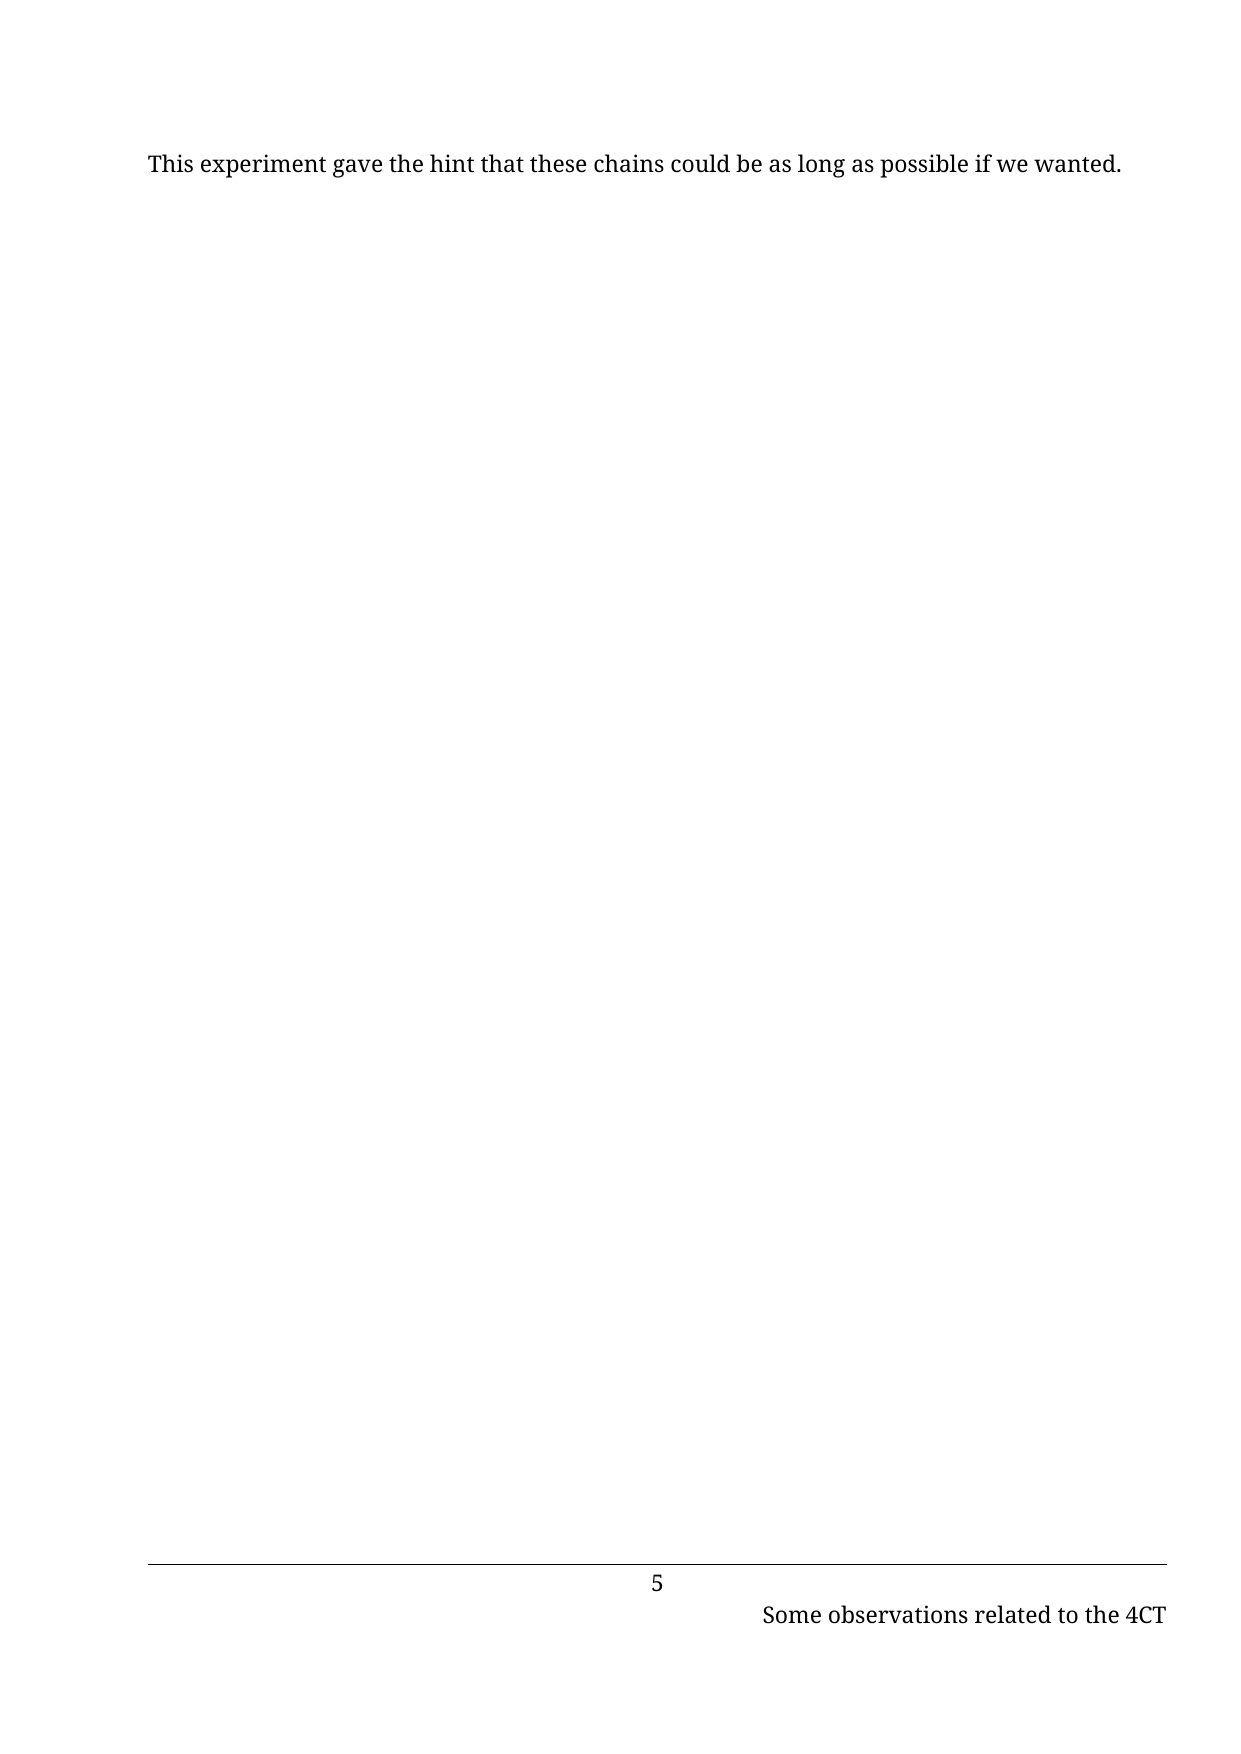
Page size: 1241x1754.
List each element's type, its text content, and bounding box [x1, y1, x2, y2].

text This experiment gave the hint that these chains could be as long as possible if we wanted. [148, 148, 1167, 179]
